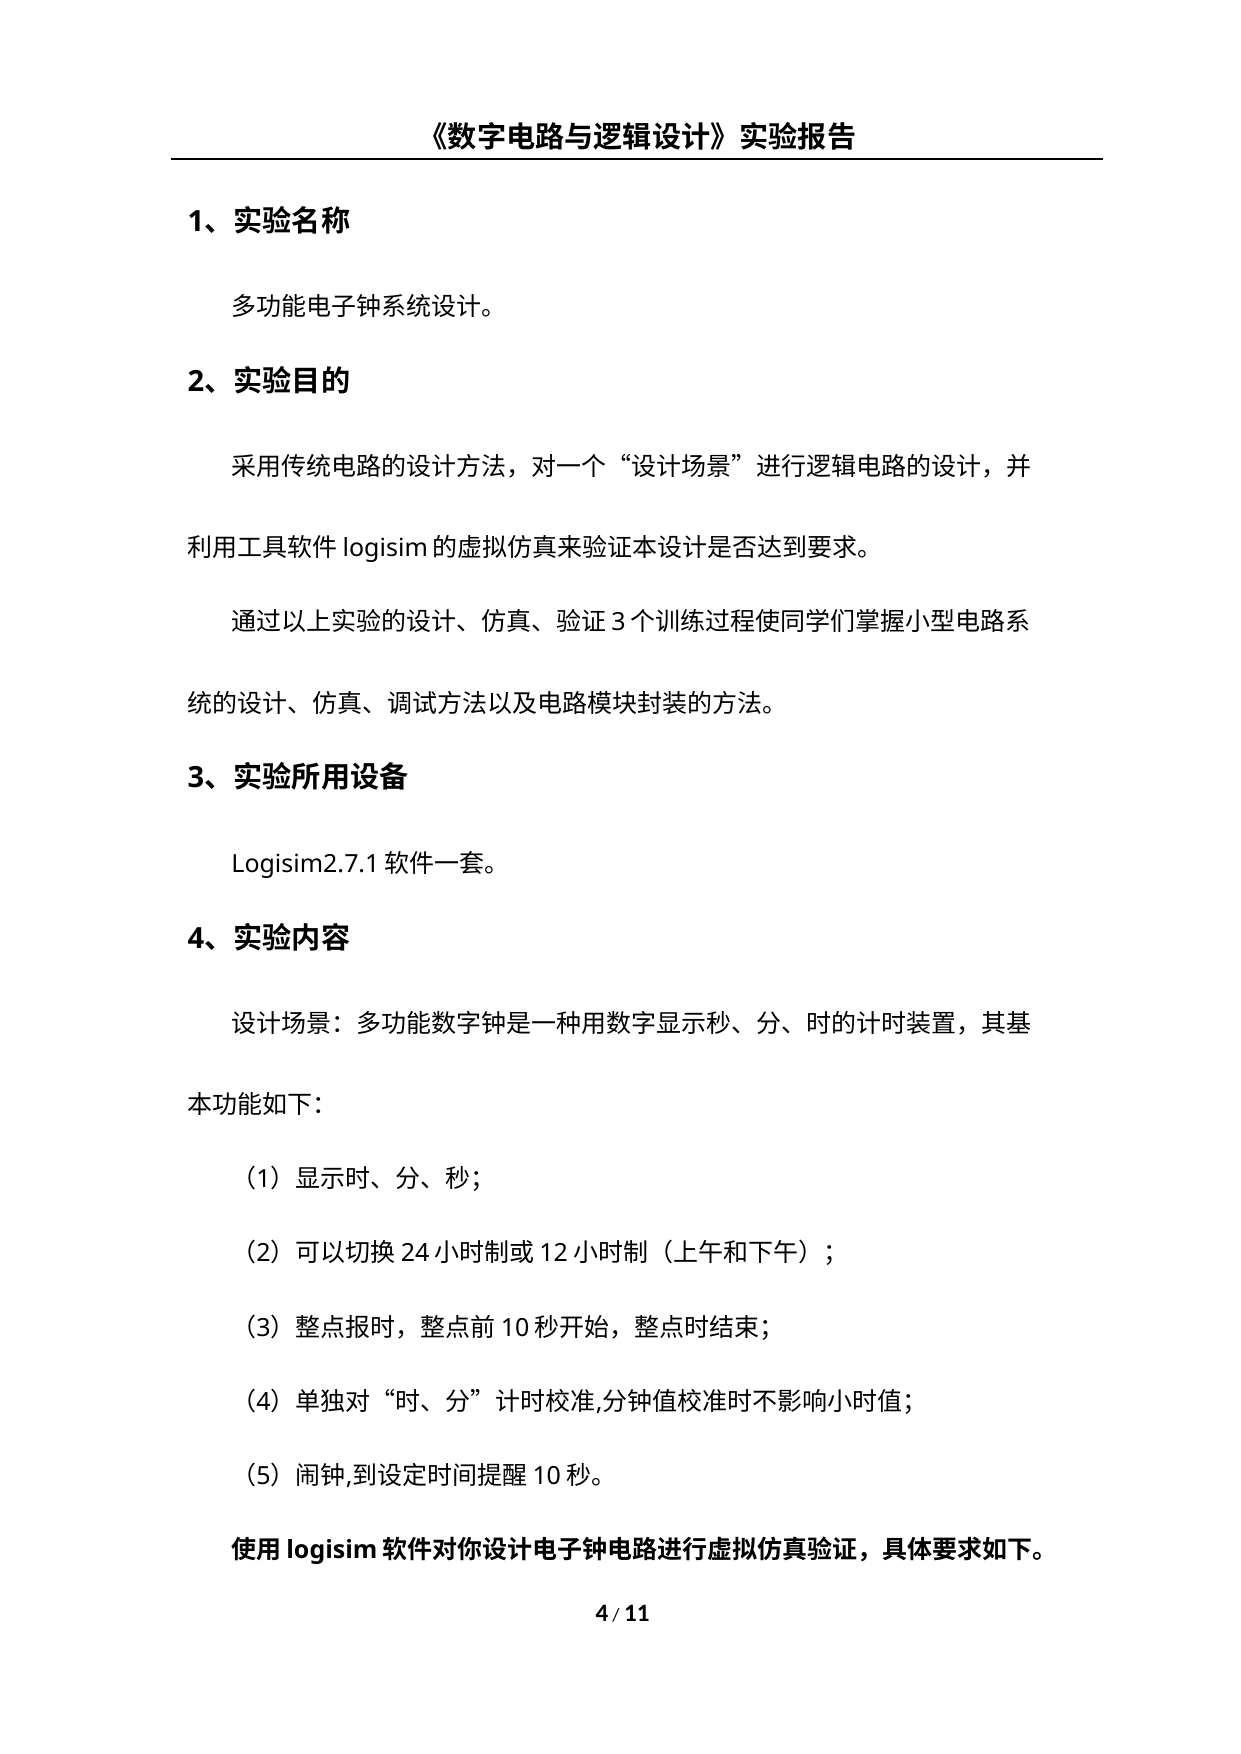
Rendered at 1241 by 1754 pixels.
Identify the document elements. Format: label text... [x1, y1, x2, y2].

text 通过以上实验的设计、仿真、验证3个训练过程使同学们掌握小型电路系统的设计、仿真、调试方法以及电路模块封装的方法。 [187, 587, 1053, 734]
text （2）可以切换24小时制或12小时制（上午和下午）； [187, 1218, 1053, 1283]
subtitle 1、实验名称 [187, 186, 1053, 251]
text 设计场景：多功能数字钟是一种用数字显示秒、分、时的计时装置，其基本功能如下： [187, 989, 1053, 1135]
text （3）整点报时，整点前10秒开始，整点时结束； [187, 1293, 1053, 1358]
text 使用logisim软件对你设计电子钟电路进行虚拟仿真验证，具体要求如下。 [187, 1515, 1053, 1580]
subtitle 3、实验所用设备 [187, 743, 1053, 808]
subtitle 2、实验目的 [187, 346, 1053, 411]
subtitle 4、实验内容 [187, 903, 1053, 968]
text （5）闹钟,到设定时间提醒10秒。 [187, 1441, 1053, 1506]
text （1）显示时、分、秒； [187, 1144, 1053, 1209]
text 采用传统电路的设计方法，对一个“设计场景”进行逻辑电路的设计，并利用工具软件logisim的虚拟仿真来验证本设计是否达到要求。 [187, 432, 1053, 578]
text （4）单独对“时、分”计时校准,分钟值校准时不影响小时值； [187, 1367, 1053, 1432]
text Logisim2.7.1软件一套。 [187, 829, 1053, 894]
text 多功能电子钟系统设计。 [231, 272, 1053, 337]
